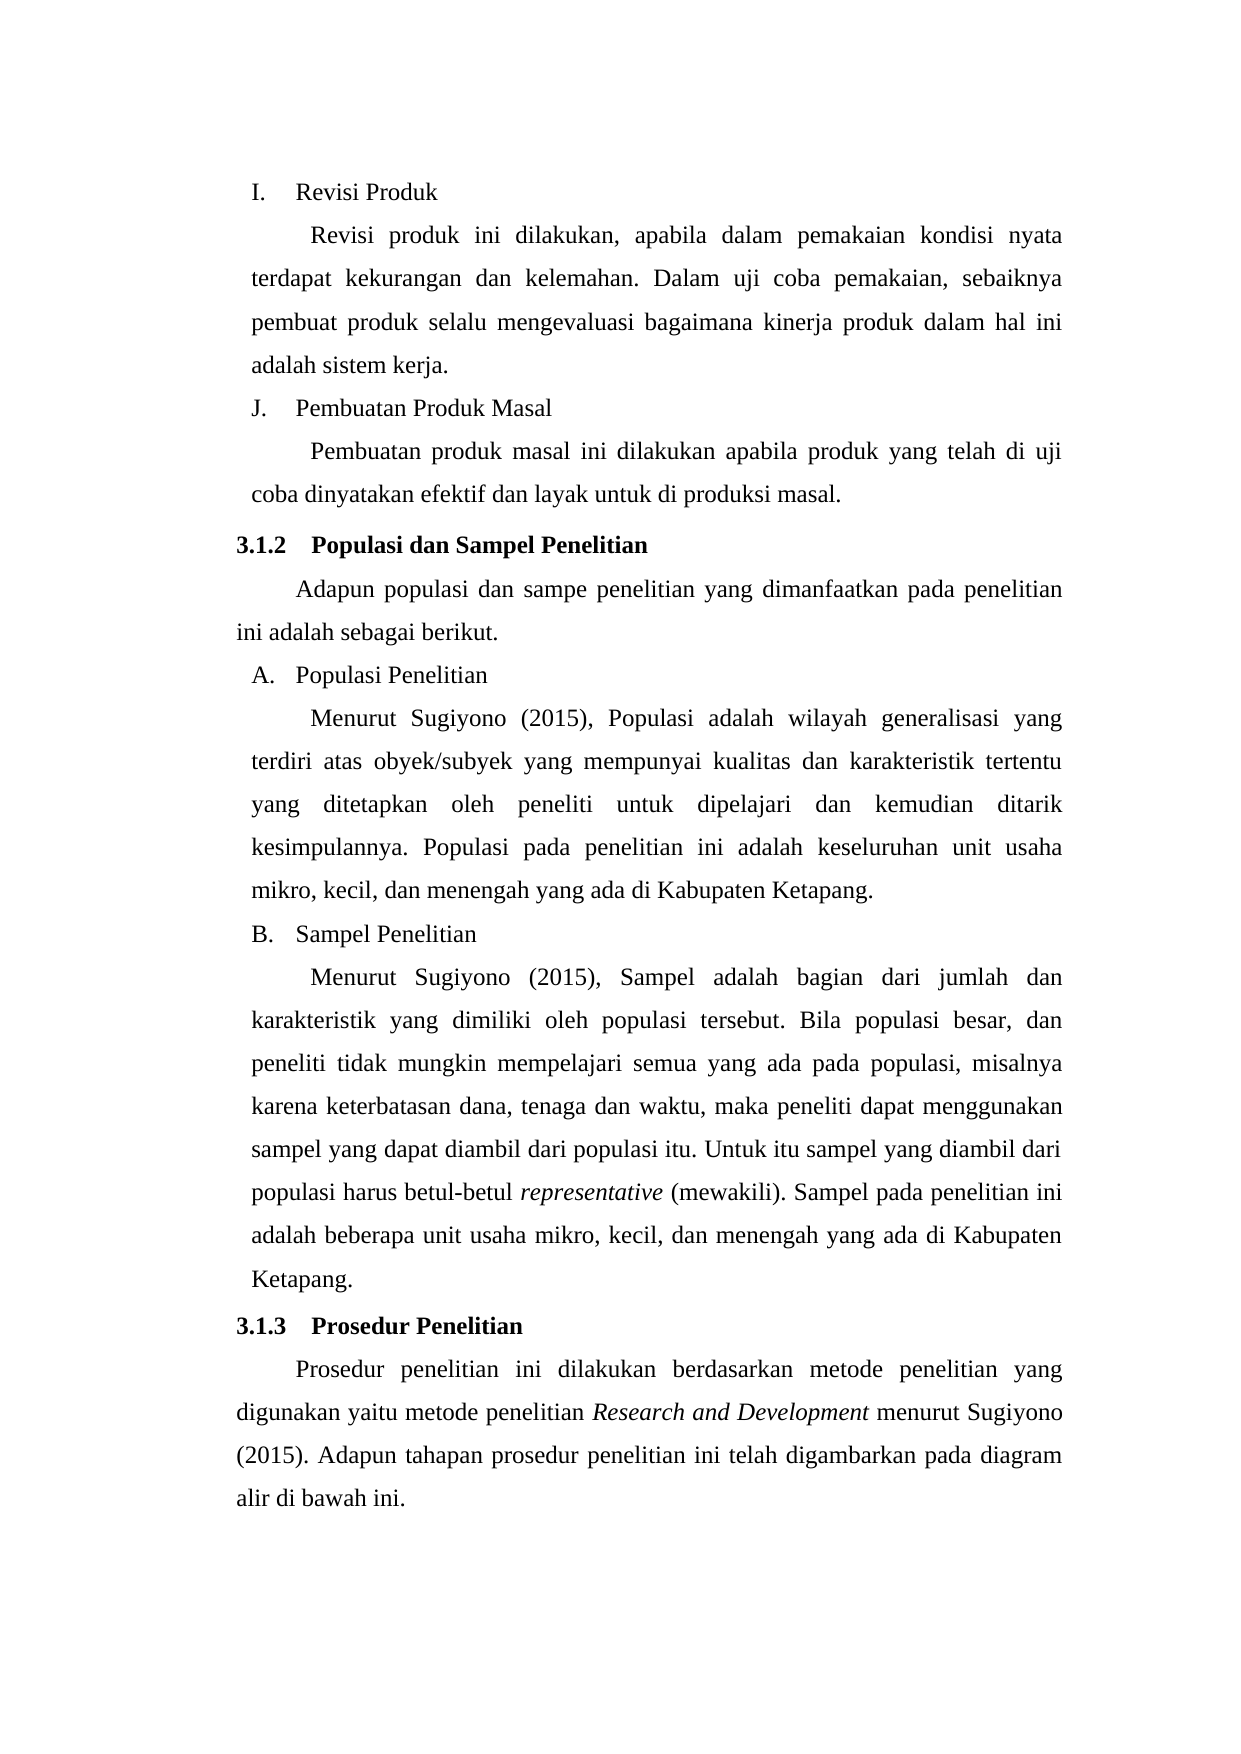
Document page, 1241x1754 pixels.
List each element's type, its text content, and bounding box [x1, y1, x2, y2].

subtitle 3.1.3 Prosedur Penelitian [236, 1311, 1063, 1340]
list Revisi Produk [251, 177, 1063, 206]
text Adapun populasi dan sampe penelitian yang dimanfaatkan pada penelitian ini adalah sebagai berikut. [236, 574, 1063, 646]
text Menurut Sugiyono (2015), Populasi adalah wilayah generalisasi yang terdiri atas obyek/subyek yang mempunyai kualitas dan karakteristik tertentu yang ditetapkan oleh peneliti untuk dipelajari dan kemudian ditarik kesimpulannya. Populasi pada penelitian ini adalah keseluruhan unit usaha mikro, kecil, dan menengah yang ada di Kabupaten Ketapang. [251, 703, 1063, 904]
text Prosedur penelitian ini dilakukan berdasarkan metode penelitian yang digunakan yaitu metode penelitian Research and Development menurut Sugiyono (2015). Adapun tahapan prosedur penelitian ini telah digambarkan pada diagram alir di bawah ini. [236, 1354, 1063, 1512]
list Populasi Penelitian [251, 660, 1063, 689]
text Pembuatan produk masal ini dilakukan apabila produk yang telah di uji coba dinyatakan efektif dan layak untuk di produksi masal. [251, 436, 1063, 508]
list Pembuatan Produk Masal [251, 393, 1063, 422]
text Menurut Sugiyono (2015), Sampel adalah bagian dari jumlah dan karakteristik yang dimiliki oleh populasi tersebut. Bila populasi besar, dan peneliti tidak mungkin mempelajari semua yang ada pada populasi, misalnya karena keterbatasan dana, tenaga dan waktu, maka peneliti dapat menggunakan sampel yang dapat diambil dari populasi itu. Untuk itu sampel yang diambil dari populasi harus betul-betul representative (mewakili). Sampel pada penelitian ini adalah beberapa unit usaha mikro, kecil, dan menengah yang ada di Kabupaten Ketapang. [251, 962, 1063, 1292]
list Sampel Penelitian [251, 919, 1063, 947]
text Revisi produk ini dilakukan, apabila dalam pemakaian kondisi nyata terdapat kekurangan dan kelemahan. Dalam uji coba pemakaian, sebaiknya pembuat produk selalu mengevaluasi bagaimana kinerja produk dalam hal ini adalah sistem kerja. [251, 220, 1063, 378]
subtitle 3.1.2 Populasi dan Sampel Penelitian [236, 531, 1063, 559]
